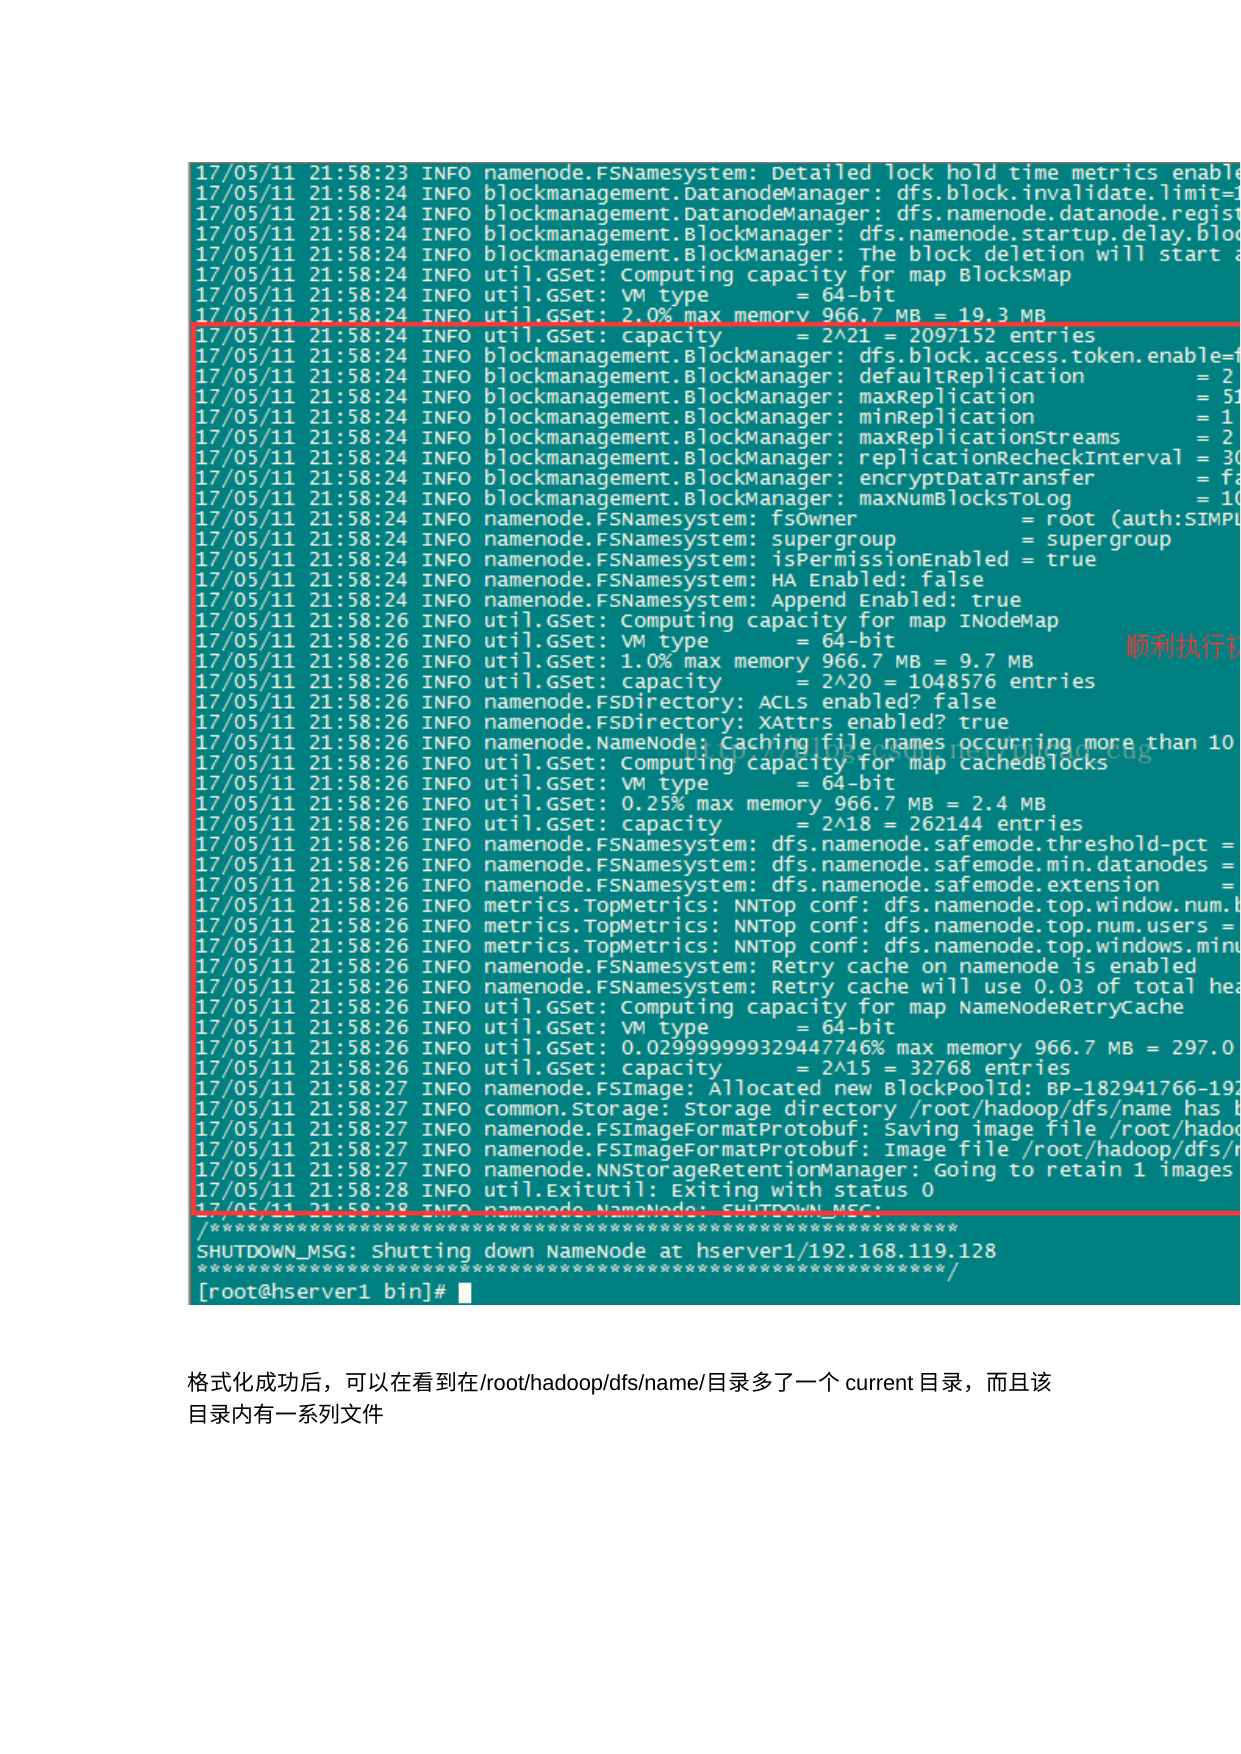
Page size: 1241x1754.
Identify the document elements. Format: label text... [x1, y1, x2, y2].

text 格式化成功后，可以在看到在/root/hadoop/dfs/name/目录多了一个current目录，而且该目录内有一系列文件 [187, 1364, 1053, 1429]
picture [187, 162, 1241, 1305]
